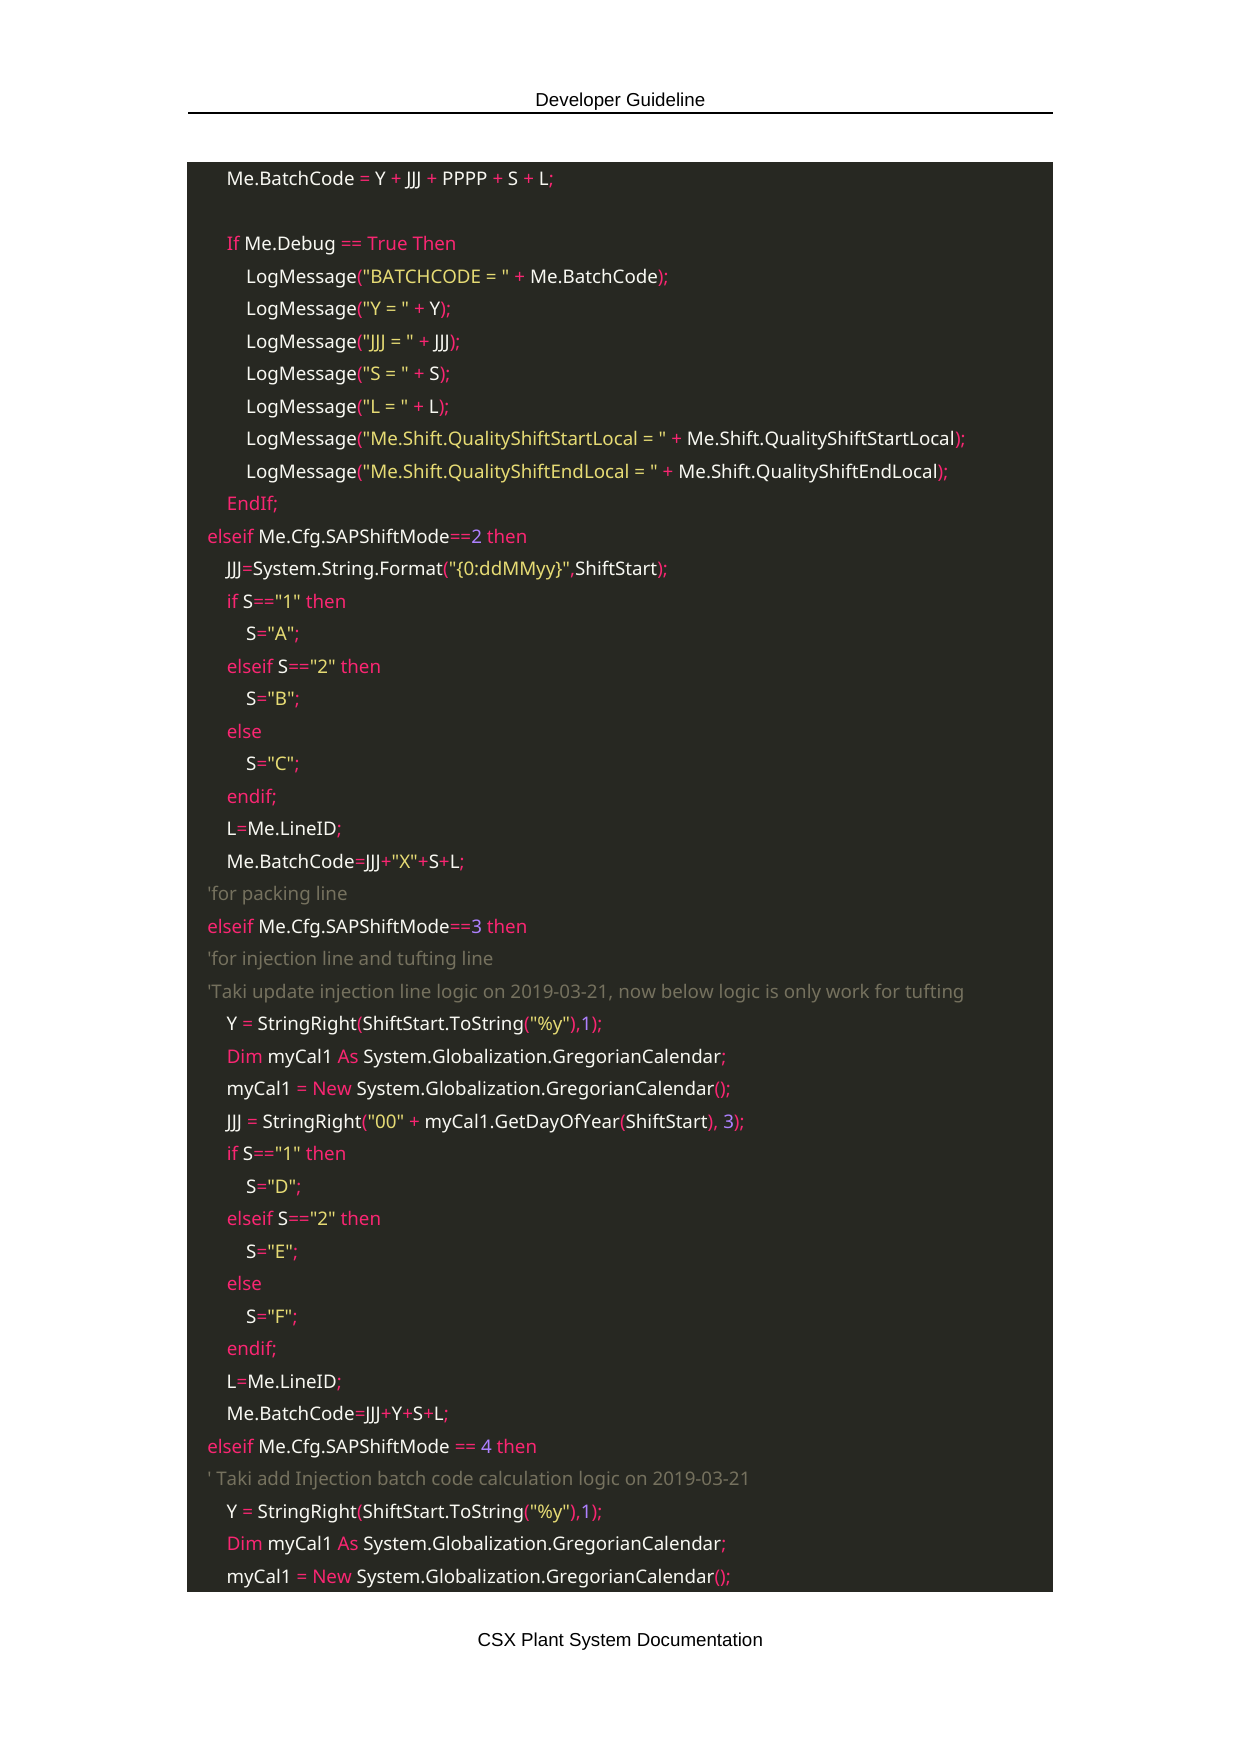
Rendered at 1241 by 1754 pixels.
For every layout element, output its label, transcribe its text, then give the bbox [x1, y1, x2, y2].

text elseif S=="2" then [187, 1202, 1053, 1234]
text L=Me.LineID; [187, 812, 1053, 844]
text LogMessage("L = " + L); [187, 389, 1053, 422]
text else [187, 714, 1053, 747]
text LogMessage("BATCHCODE = " + Me.BatchCode); [187, 259, 1053, 292]
text LogMessage("Me.Shift.QualityShiftEndLocal = " + Me.Shift.QualityShiftEndLocal); [187, 454, 1053, 487]
text 'for packing line [187, 877, 1053, 909]
text if S=="1" then [187, 1137, 1053, 1169]
text 'for injection line and tufting line [187, 942, 1053, 974]
text endif; [187, 779, 1053, 812]
text Y = StringRight(ShiftStart.ToString("%y"),1); [187, 1494, 1053, 1527]
text Y = StringRight(ShiftStart.ToString("%y"),1); [187, 1007, 1053, 1039]
text 'Taki update injection line logic on 2019-03-21, now below logic is only work for tufting [187, 974, 1053, 1007]
text myCal1 = New System.Globalization.GregorianCalendar(); [187, 1559, 1053, 1592]
text S="B"; [187, 682, 1053, 714]
text EndIf; [187, 487, 1053, 519]
text S="A"; [187, 617, 1053, 649]
text if S=="1" then [187, 584, 1053, 617]
text LogMessage("Y = " + Y); [187, 292, 1053, 324]
text L=Me.LineID; [187, 1364, 1053, 1397]
text elseif Me.Cfg.SAPShiftMode == 4 then [187, 1429, 1053, 1462]
text If Me.Debug == True Then [187, 227, 1053, 259]
text S="F"; [187, 1299, 1053, 1332]
text endif; [187, 1332, 1053, 1364]
text JJJ=System.String.Format("{0:ddMMyy}",ShiftStart); [187, 552, 1053, 584]
text LogMessage("Me.Shift.QualityShiftStartLocal = " + Me.Shift.QualityShiftStartLocal); [187, 422, 1053, 454]
text ' Taki add Injection batch code calculation logic on 2019-03-21 [187, 1462, 1053, 1494]
text LogMessage("S = " + S); [187, 357, 1053, 389]
text LogMessage("JJJ = " + JJJ); [187, 324, 1053, 357]
text elseif Me.Cfg.SAPShiftMode==3 then [187, 909, 1053, 942]
text myCal1 = New System.Globalization.GregorianCalendar(); [187, 1072, 1053, 1104]
text else [187, 1267, 1053, 1299]
text Dim myCal1 As System.Globalization.GregorianCalendar; [187, 1527, 1053, 1559]
text S="D"; [187, 1169, 1053, 1202]
text elseif Me.Cfg.SAPShiftMode==2 then [187, 519, 1053, 552]
text Me.BatchCode = Y + JJJ + PPPP + S + L; [187, 162, 1053, 194]
text Dim myCal1 As System.Globalization.GregorianCalendar; [187, 1039, 1053, 1072]
text elseif S=="2" then [187, 649, 1053, 682]
text JJJ = StringRight("00" + myCal1.GetDayOfYear(ShiftStart), 3); [187, 1104, 1053, 1137]
text Me.BatchCode=JJJ+Y+S+L; [187, 1397, 1053, 1429]
text Me.BatchCode=JJJ+"X"+S+L; [187, 844, 1053, 877]
text S="E"; [187, 1234, 1053, 1267]
text S="C"; [187, 747, 1053, 779]
